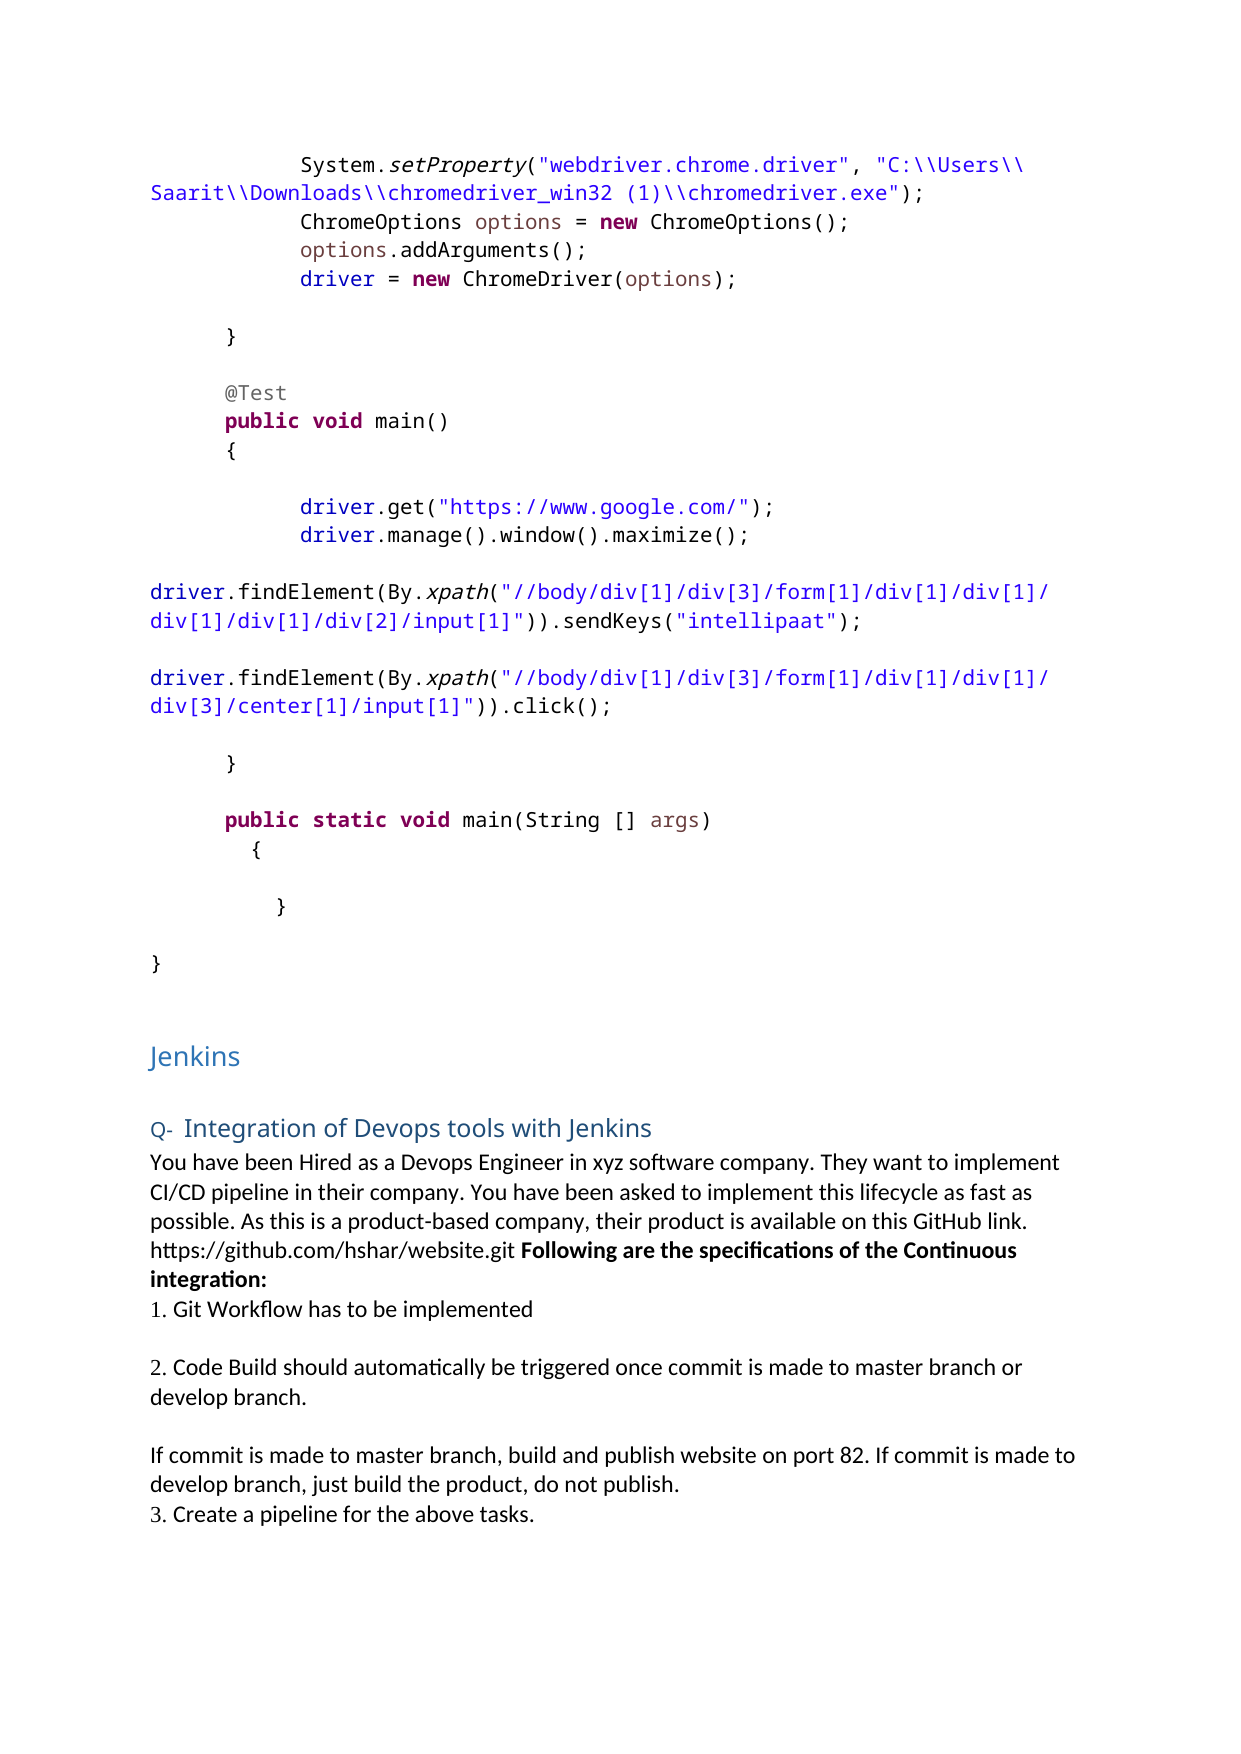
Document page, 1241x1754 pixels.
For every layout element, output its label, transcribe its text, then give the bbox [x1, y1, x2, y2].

text driver = new ChromeDriver(options); [150, 264, 1090, 292]
text { [150, 435, 1090, 463]
text public static void main(String [] args) [150, 806, 1090, 834]
text driver.manage().window().maximize(); [150, 520, 1090, 549]
text 2. Code Build should automatically be triggered once commit is made to master branch or develop branch. [150, 1352, 1090, 1411]
text 1. Git Workflow has to be implemented [150, 1294, 1090, 1323]
text driver.findElement(By.xpath("//body/div[1]/div[3]/form[1]/div[1]/div[1]/div[1]/div[1]/div[2]/input[1]")).sendKeys("intellipaat"); [150, 549, 1090, 634]
subtitle Jenkins [150, 1038, 1090, 1075]
text 3. Create a pipeline for the above tasks. [150, 1499, 1090, 1528]
text driver.findElement(By.xpath("//body/div[1]/div[3]/form[1]/div[1]/div[1]/div[3]/center[1]/input[1]")).click(); [150, 634, 1090, 720]
text @Test [150, 378, 1090, 407]
text https://github.com/hshar/website.git Following are the specifications of the Continuous integration: [150, 1235, 1090, 1294]
text } [150, 948, 1090, 977]
text driver.get("https://www.google.com/"); [150, 492, 1090, 520]
text options.addArguments(); [150, 235, 1090, 264]
text System.setProperty("webdriver.chrome.driver", "C:\\Users\\Saarit\\Downloads\\chromedriver_win32 (1)\\chromedriver.exe"); [150, 150, 1090, 207]
text If commit is made to master branch, build and publish website on port 82. If commit is made to develop branch, just build the product, do not publish. [150, 1440, 1090, 1499]
text } [150, 891, 1090, 920]
text ChromeOptions options = new ChromeOptions(); [150, 207, 1090, 235]
text } [150, 748, 1090, 777]
text public void main() [150, 407, 1090, 435]
text You have been Hired as a Devops Engineer in xyz software company. They want to implement CI/CD pipeline in their company. You have been asked to implement this lifecycle as fast as possible. As this is a product-based company, their product is available on this GitHub link. [150, 1147, 1090, 1235]
text } [150, 321, 1090, 349]
text { [150, 834, 1090, 862]
subtitle Q- Integration of Devops tools with Jenkins [150, 1111, 1090, 1145]
